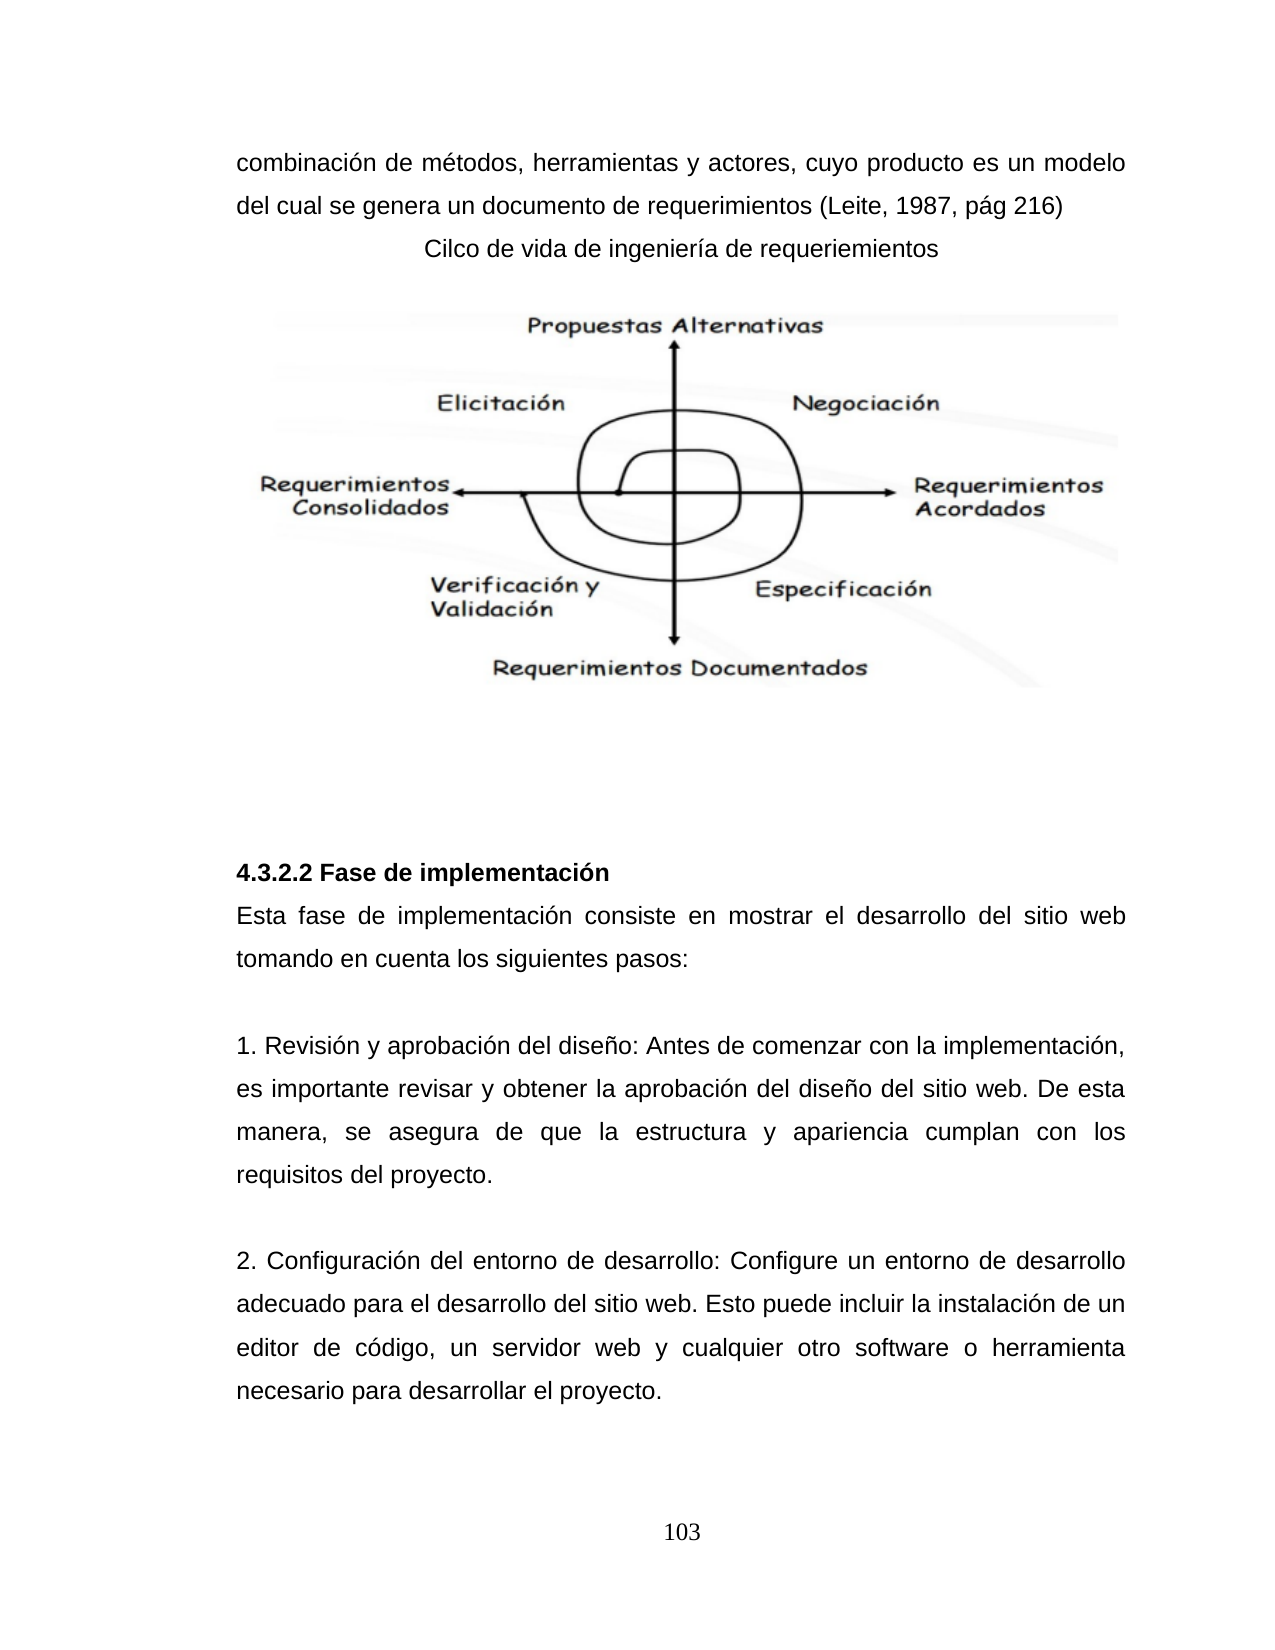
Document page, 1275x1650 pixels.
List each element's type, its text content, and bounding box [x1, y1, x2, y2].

text 1. Revisión y aprobación del diseño: Antes de comenzar con la implementación, es importante revisar y obtener la aprobación del diseño del sitio web. De esta manera, se asegura de que la estructura y apariencia cumplan con los requisitos del proyecto. [236, 1031, 1127, 1189]
text 2. Configuración del entorno de desarrollo: Configure un entorno de desarrollo adecuado para el desarrollo del sitio web. Esto puede incluir la instalación de un editor de código, un servidor web y cualquier otro software o herramienta necesario para desarrollar el proyecto. [236, 1246, 1127, 1404]
text 4.3.2.2 Fase de implementación [236, 858, 1127, 887]
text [236, 148, 1127, 219]
text Cilco de vida de ingeniería de requeriemientos [236, 234, 1127, 263]
picture [236, 277, 1128, 744]
text Esta fase de implementación consiste en mostrar el desarrollo del sitio web tomando en cuenta los siguientes pasos: [236, 901, 1127, 973]
